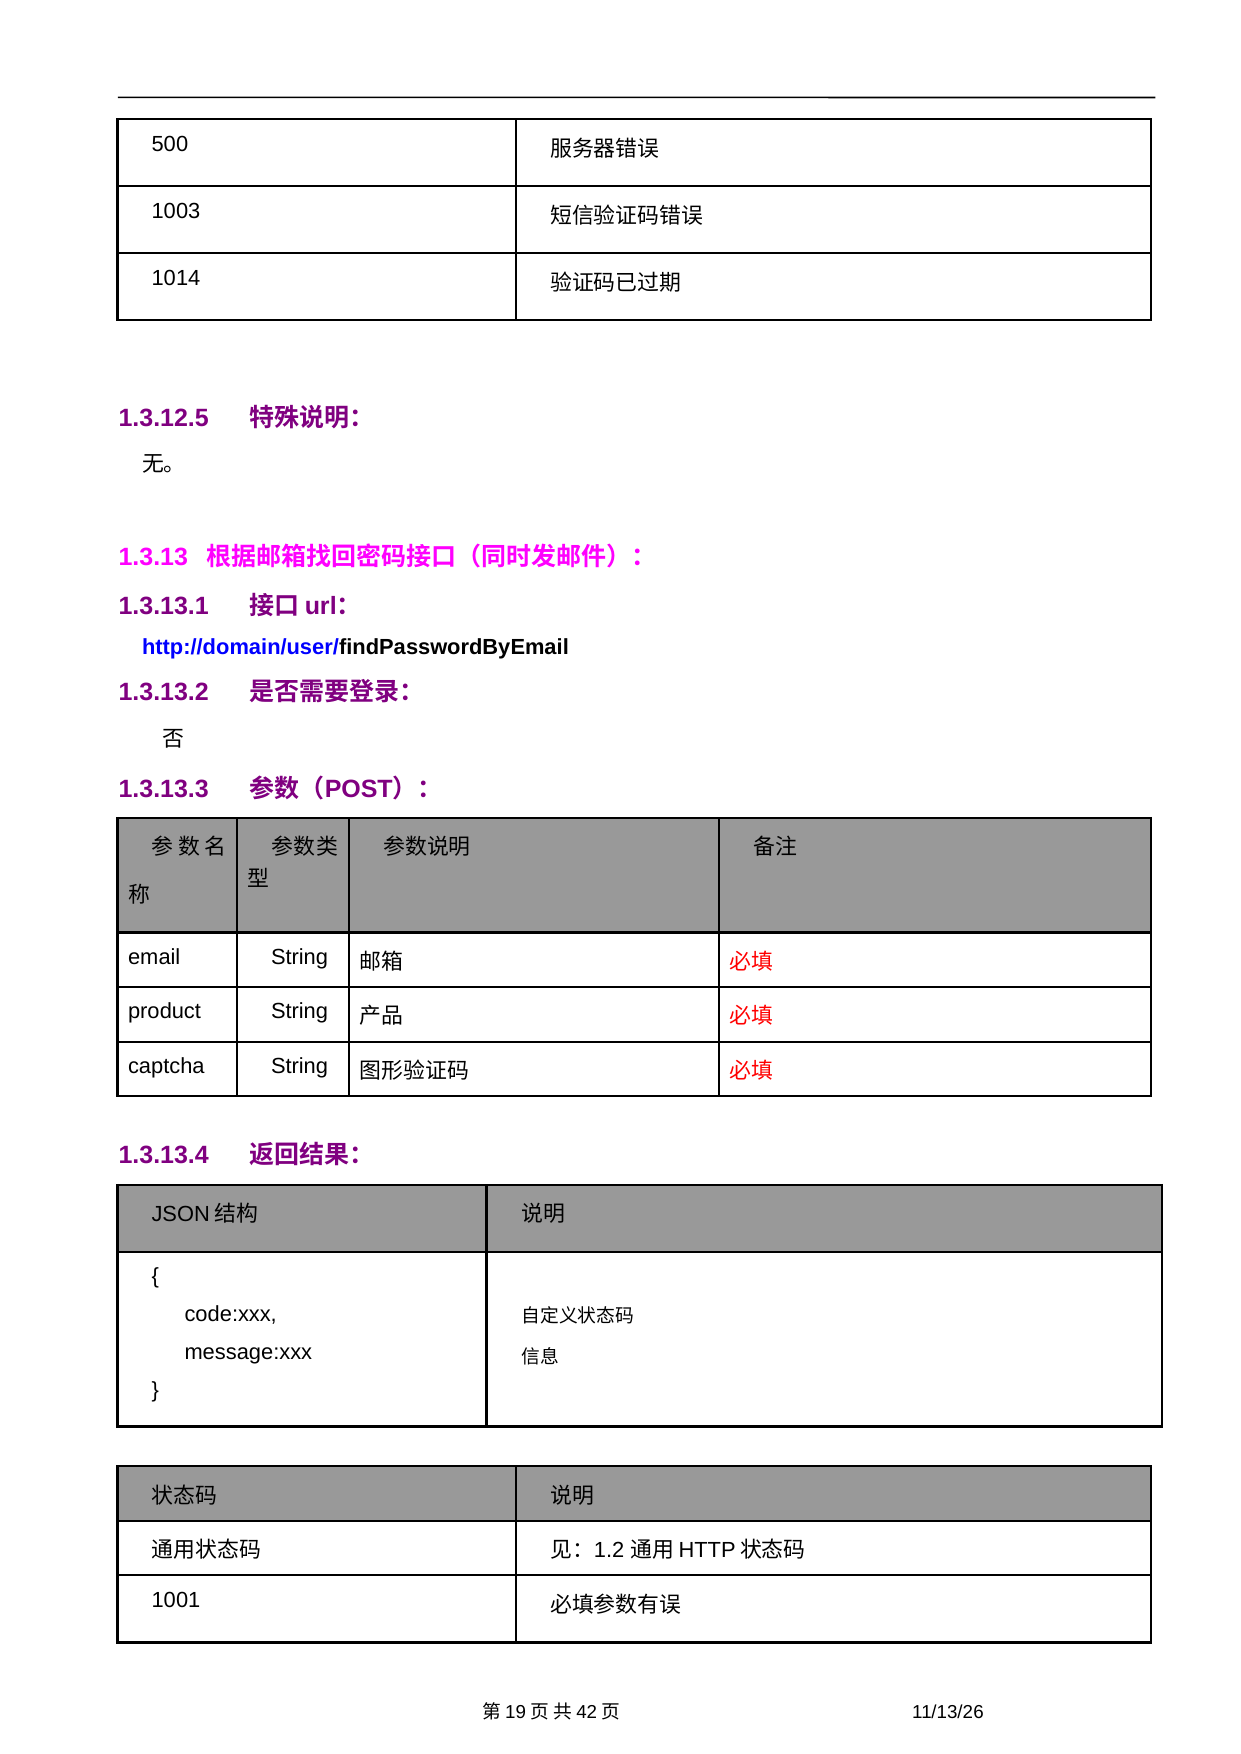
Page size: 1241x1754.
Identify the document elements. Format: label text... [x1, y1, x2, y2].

subtitle 参数（POST）： [118, 768, 1152, 804]
table_cell 必填参数有误 [517, 1576, 1150, 1641]
table_cell 500 [119, 120, 515, 185]
table_header 参数说明 [350, 819, 718, 931]
table_cell String [238, 1043, 348, 1095]
table_header 参数类型 [238, 819, 348, 931]
table_cell 必填 [720, 1043, 1150, 1095]
text 无。 [118, 446, 1152, 477]
table_cell { code:xxx, message:xxx } [119, 1253, 485, 1425]
table_cell captcha [119, 1043, 236, 1095]
table_cell 必填 [720, 934, 1150, 986]
table_header 说明 [517, 1467, 1150, 1520]
table_cell 1003 [119, 187, 515, 252]
table_cell 服务器错误 [517, 120, 1150, 185]
subtitle 返回结果： [118, 1135, 1152, 1171]
table_cell 短信验证码错误 [517, 187, 1150, 252]
table_cell 1014 [119, 254, 515, 319]
table_header JSON结构 [119, 1186, 485, 1251]
table_header 状态码 [119, 1467, 515, 1520]
table_cell 邮箱 [350, 934, 718, 986]
table_cell 验证码已过期 [517, 254, 1150, 319]
subtitle 是否需要登录： [118, 672, 1152, 708]
subtitle 特殊说明： [118, 397, 1152, 433]
table_cell String [238, 988, 348, 1041]
table_cell 图形验证码 [350, 1043, 718, 1095]
table_cell 见：1.2 通用HTTP状态码 [517, 1522, 1150, 1574]
table_cell email [119, 934, 236, 986]
subtitle 根据邮箱找回密码接口（同时发邮件）： [118, 536, 1152, 573]
table_cell 产品 [350, 988, 718, 1041]
table_cell 必填 [720, 988, 1150, 1041]
table_header 备注 [720, 819, 1150, 931]
table_cell 通用状态码 [119, 1522, 515, 1574]
table_cell product [119, 988, 236, 1041]
table_cell 1001 [119, 1576, 515, 1641]
table_header 说明 [488, 1186, 1161, 1251]
subtitle 接口url： [118, 585, 1152, 621]
table_cell 自定义状态码 信息 [488, 1253, 1161, 1425]
table_header 参数名称 [119, 819, 236, 931]
text 否 [138, 721, 1152, 752]
text http://domain/user/findPasswordByEmail [118, 634, 1152, 659]
table_cell String [238, 934, 348, 986]
